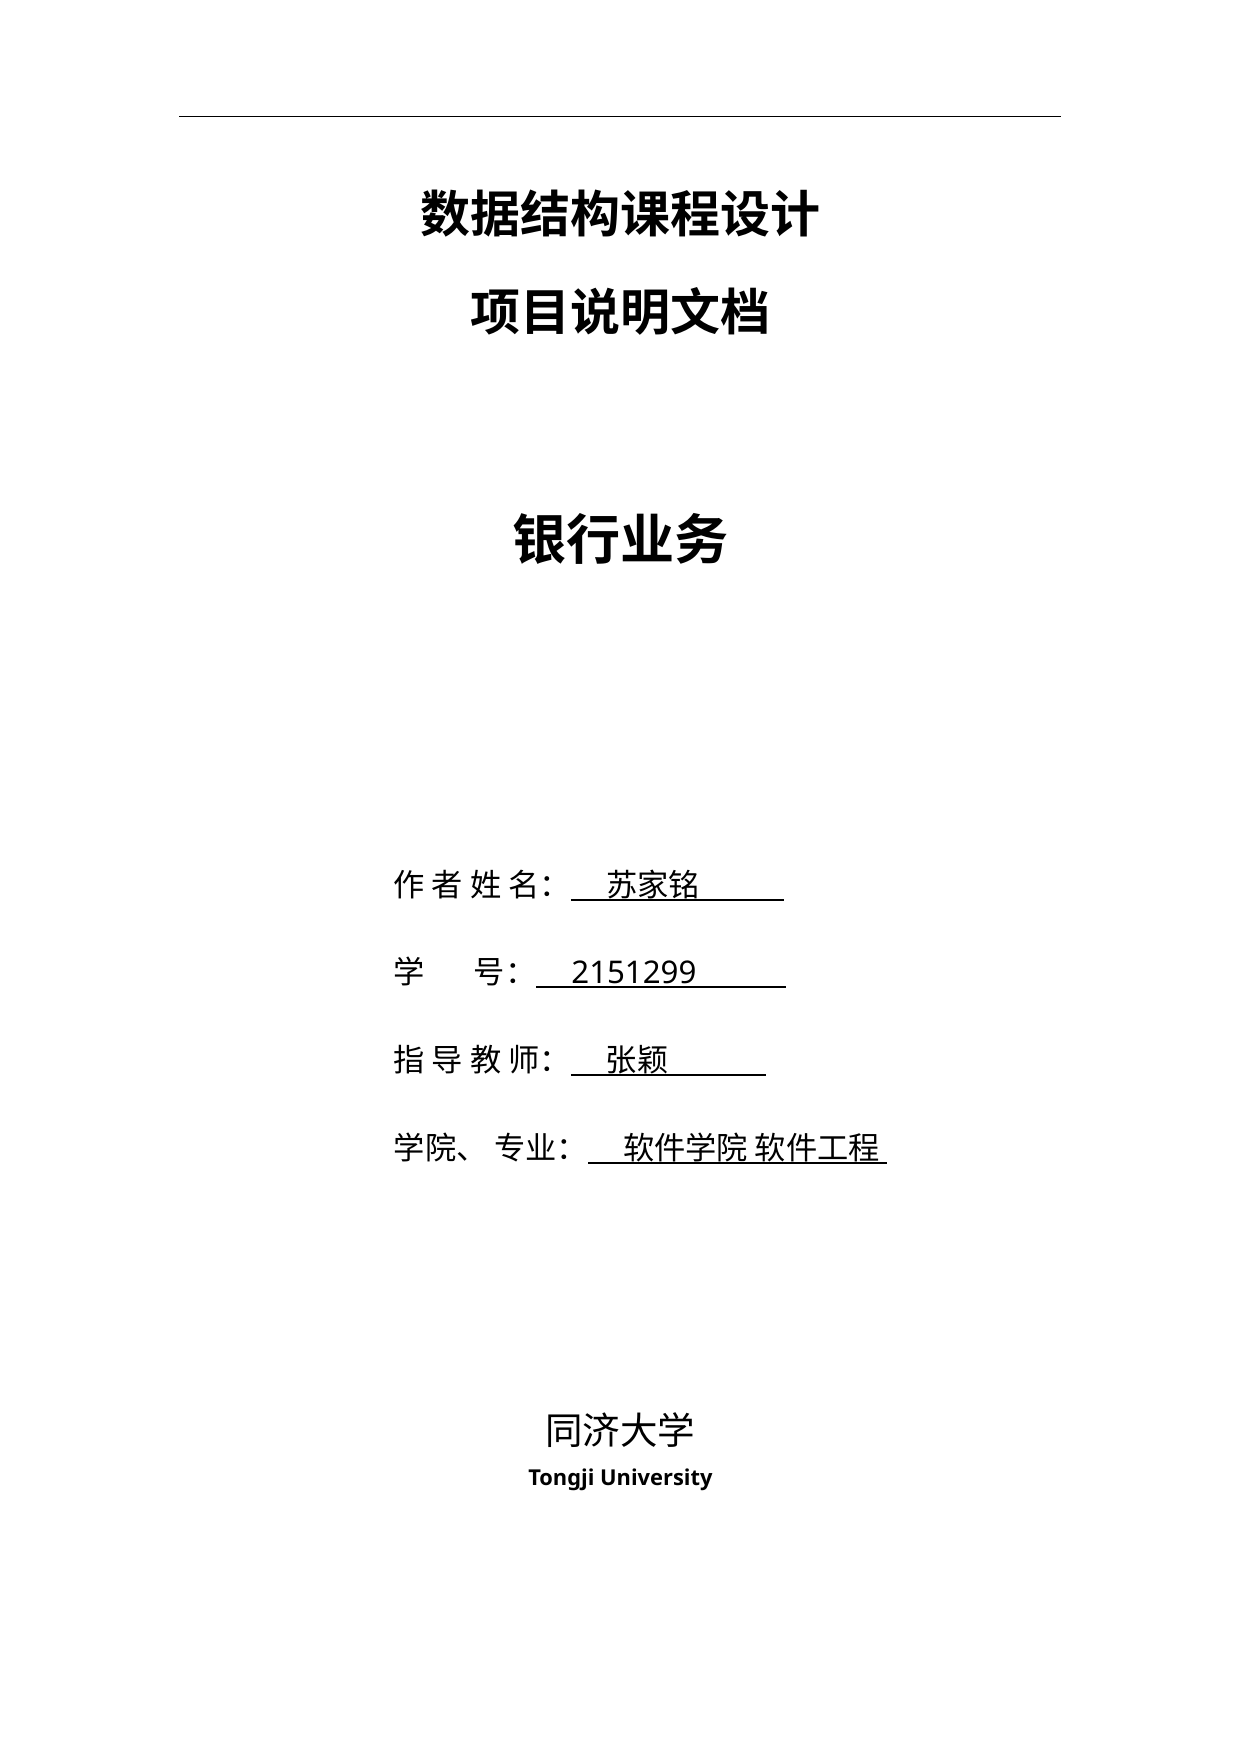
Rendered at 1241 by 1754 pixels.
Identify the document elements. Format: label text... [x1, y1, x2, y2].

text Tongji University [187, 1461, 1053, 1493]
text 指 导 教 师： 张颖 [187, 1025, 1053, 1090]
text 项目说明文档 [187, 259, 1053, 357]
text 学 号： 2151299 [187, 938, 1053, 1003]
text 学院、 专业： 软件学院 软件工程 [187, 1113, 1053, 1178]
text 银行业务 [187, 487, 1053, 584]
text 同济大学 [187, 1396, 1053, 1461]
text 作 者 姓 名： 苏家铭 [187, 850, 1053, 915]
text 数据结构课程设计 [187, 162, 1053, 259]
